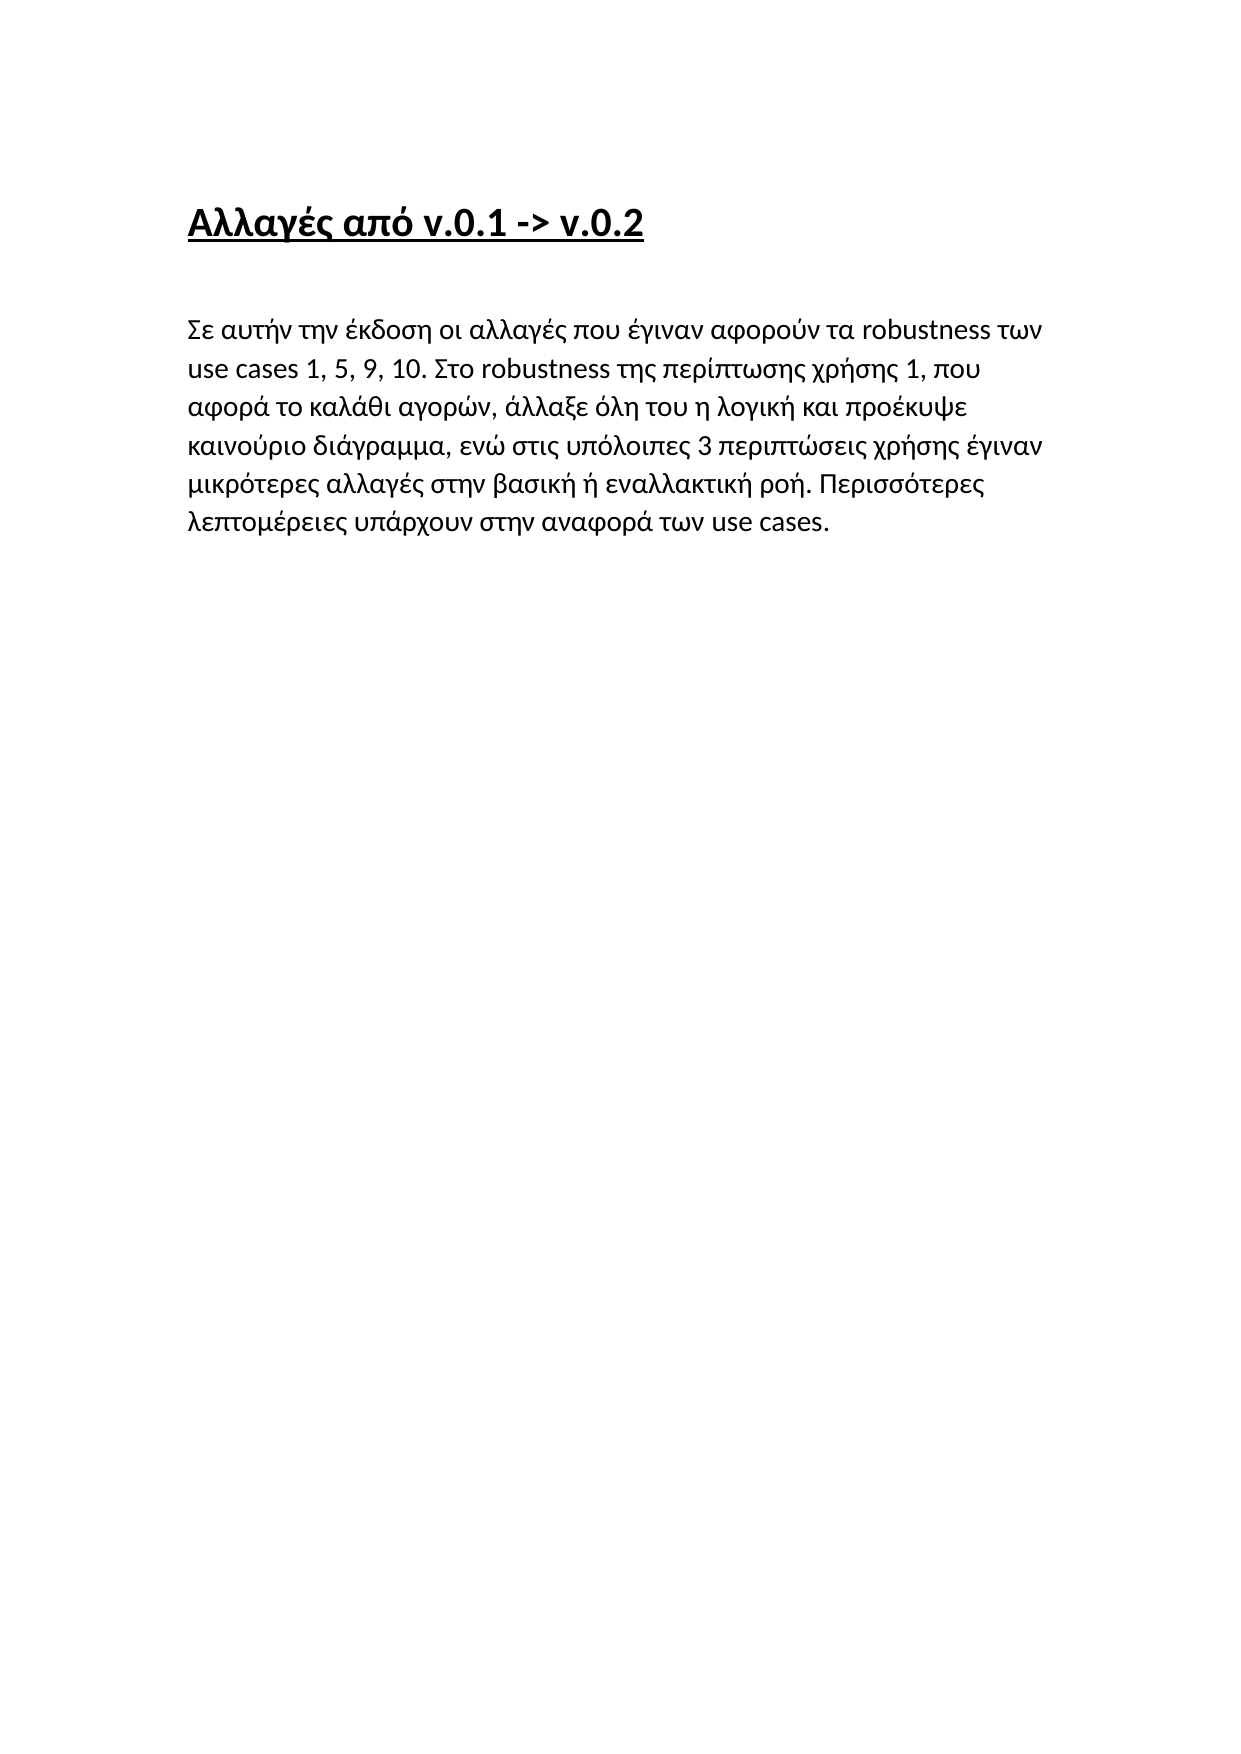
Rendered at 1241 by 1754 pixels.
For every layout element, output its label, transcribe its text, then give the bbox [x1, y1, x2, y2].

text Αλλαγές από v.0.1 -> v.0.2 [187, 196, 1053, 246]
text Σε αυτήν την έκδοση οι αλλαγές που έγιναν αφορούν τα robustness των use cases 1, 5, 9, 10. Στο robustness της περίπτωσης χρήσης 1, που αφορά το καλάθι αγορών, άλλαξε όλη του η λογική και προέκυψε καινούριο διάγραμμα, ενώ στις υπόλοιπες 3 περιπτώσεις χρήσης έγιναν μικρότερες αλλαγές στην βασική ή εναλλακτική ροή. Περισσότερες λεπτομέρειες υπάρχουν στην αναφορά των use cases. [187, 311, 1053, 539]
